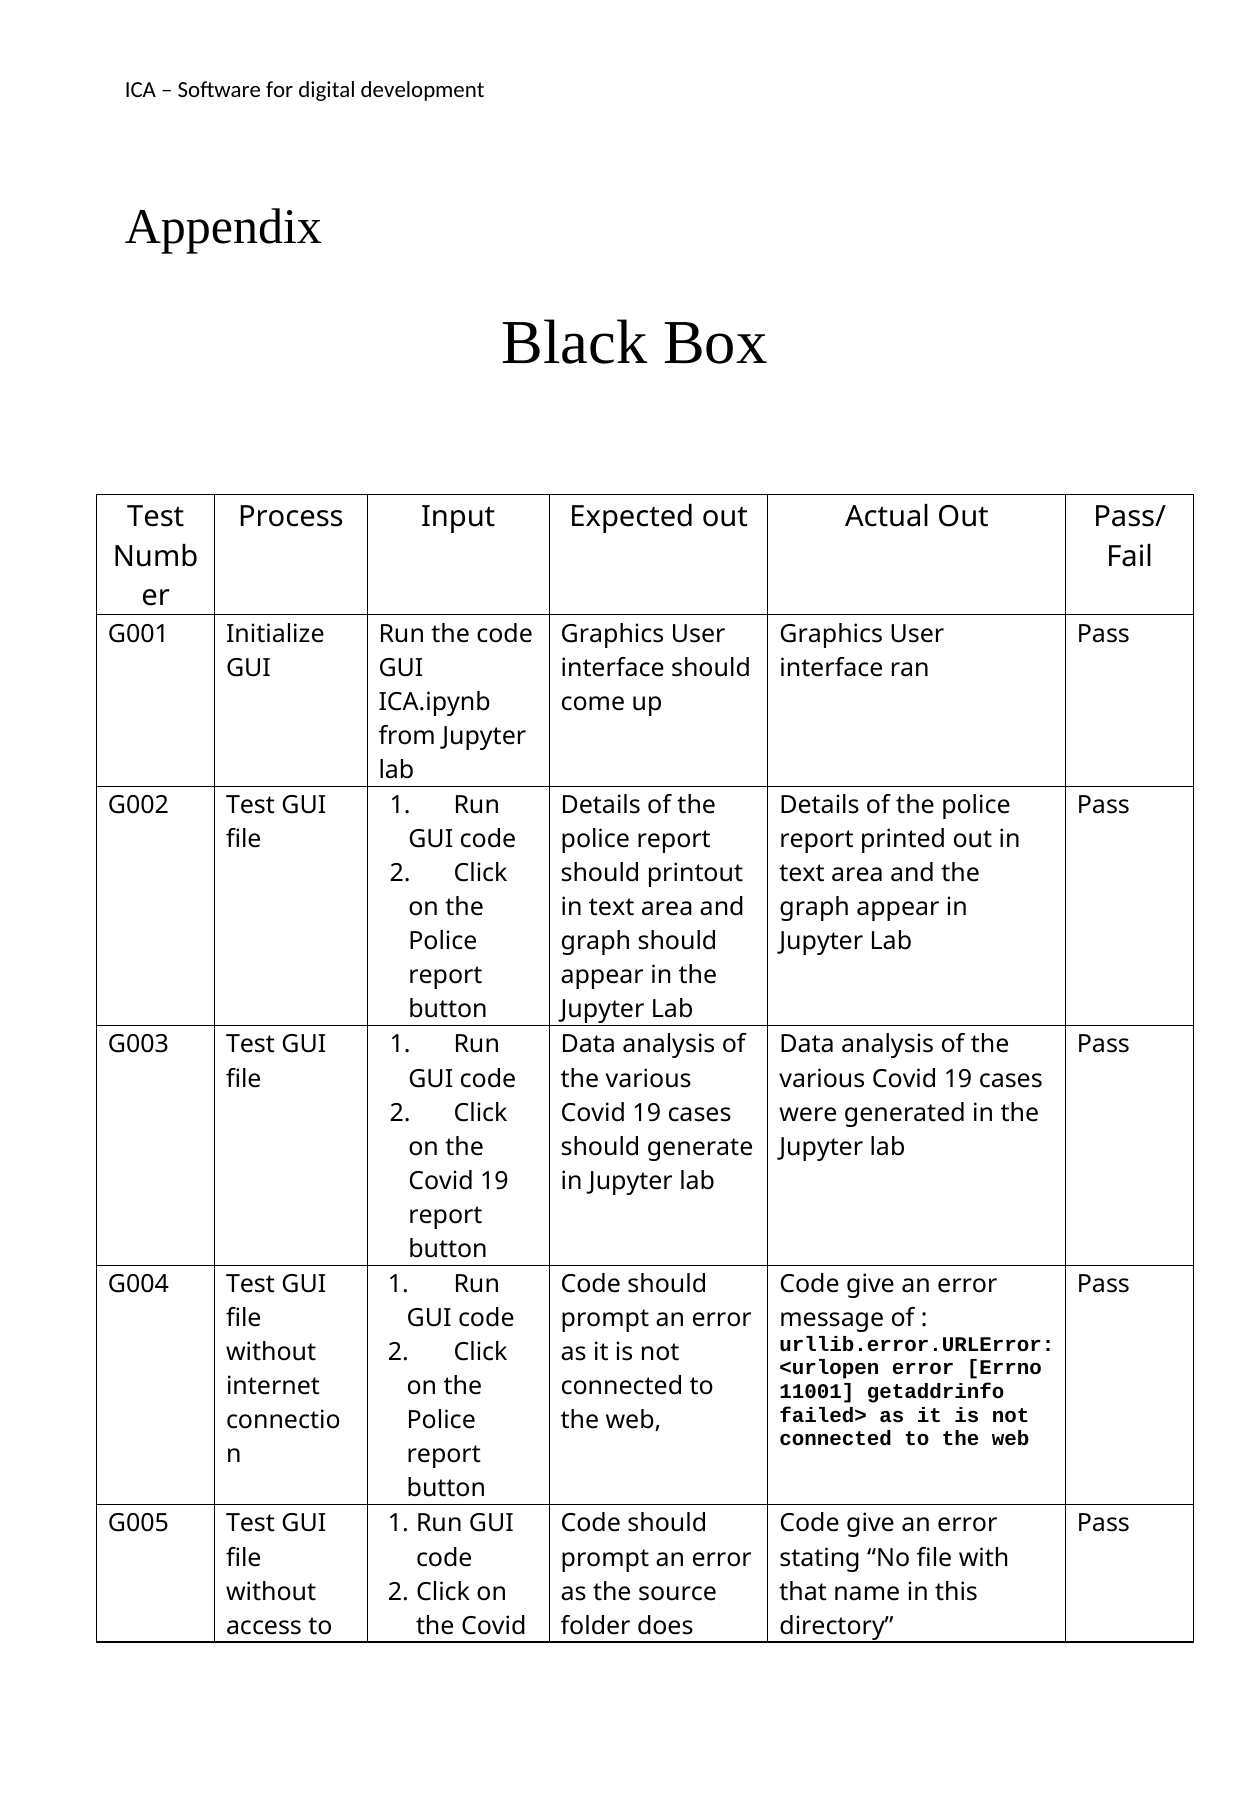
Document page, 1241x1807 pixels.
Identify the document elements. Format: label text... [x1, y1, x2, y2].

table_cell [768, 1505, 1065, 1641]
table_cell G005 [97, 1505, 214, 1641]
table_cell Details of the police report printed out in text area and the graph appear in Jupyter Lab [768, 787, 1065, 1025]
subtitle Appendix [124, 196, 1144, 254]
table_cell G002 [97, 787, 214, 1025]
table_cell Graphics User interface ran [768, 615, 1065, 786]
table_cell Pass [1066, 787, 1193, 1025]
text Black Box [124, 305, 1144, 377]
table_cell Pass [1066, 615, 1193, 786]
table_cell Code give an error message of : urllib.error.URLError: <urlopen error [Errno 11001] getaddrinfo failed> as it is not connected to the web [768, 1266, 1065, 1504]
table_cell Data analysis of the various Covid 19 cases were generated in the Jupyter lab [768, 1026, 1065, 1264]
table_cell G003 [97, 1026, 214, 1264]
table_header Actual Out [768, 495, 1065, 614]
table_cell Initialize GUI [215, 615, 367, 786]
table_cell Run GUI code Click on the Police report button [368, 1266, 549, 1504]
table_header Expected out [550, 495, 767, 614]
table_cell G004 [97, 1266, 214, 1504]
table_header Input [368, 495, 549, 614]
table_cell Pass [1066, 1505, 1193, 1641]
table_cell Run GUI code Click on the Police report button [368, 787, 549, 1025]
table_cell Run the code GUI ICA.ipynb from Jupyter lab [368, 615, 549, 786]
table_cell Details of the police report should printout in text area and graph should appear in the Jupyter Lab [550, 787, 767, 1025]
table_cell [368, 1505, 549, 1641]
table_cell Graphics User interface should come up [550, 615, 767, 786]
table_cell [215, 1505, 367, 1641]
table_header Pass/Fail [1066, 495, 1193, 614]
table_cell Test GUI file without internet connection [215, 1266, 367, 1504]
table_cell Test GUI file [215, 787, 367, 1025]
table_cell Test GUI file [215, 1026, 367, 1264]
table_cell Pass [1066, 1266, 1193, 1504]
table_cell Data analysis of the various Covid 19 cases should generate in Jupyter lab [550, 1026, 767, 1264]
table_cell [550, 1505, 767, 1641]
table_header Test Number [97, 495, 214, 614]
table_cell Pass [1066, 1026, 1193, 1264]
table_cell Run GUI code Click on the Covid 19 report button [368, 1026, 549, 1264]
table_cell G001 [97, 615, 214, 786]
table_cell Code should prompt an error as it is not connected to the web, [550, 1266, 767, 1504]
table_header Process [215, 495, 367, 614]
